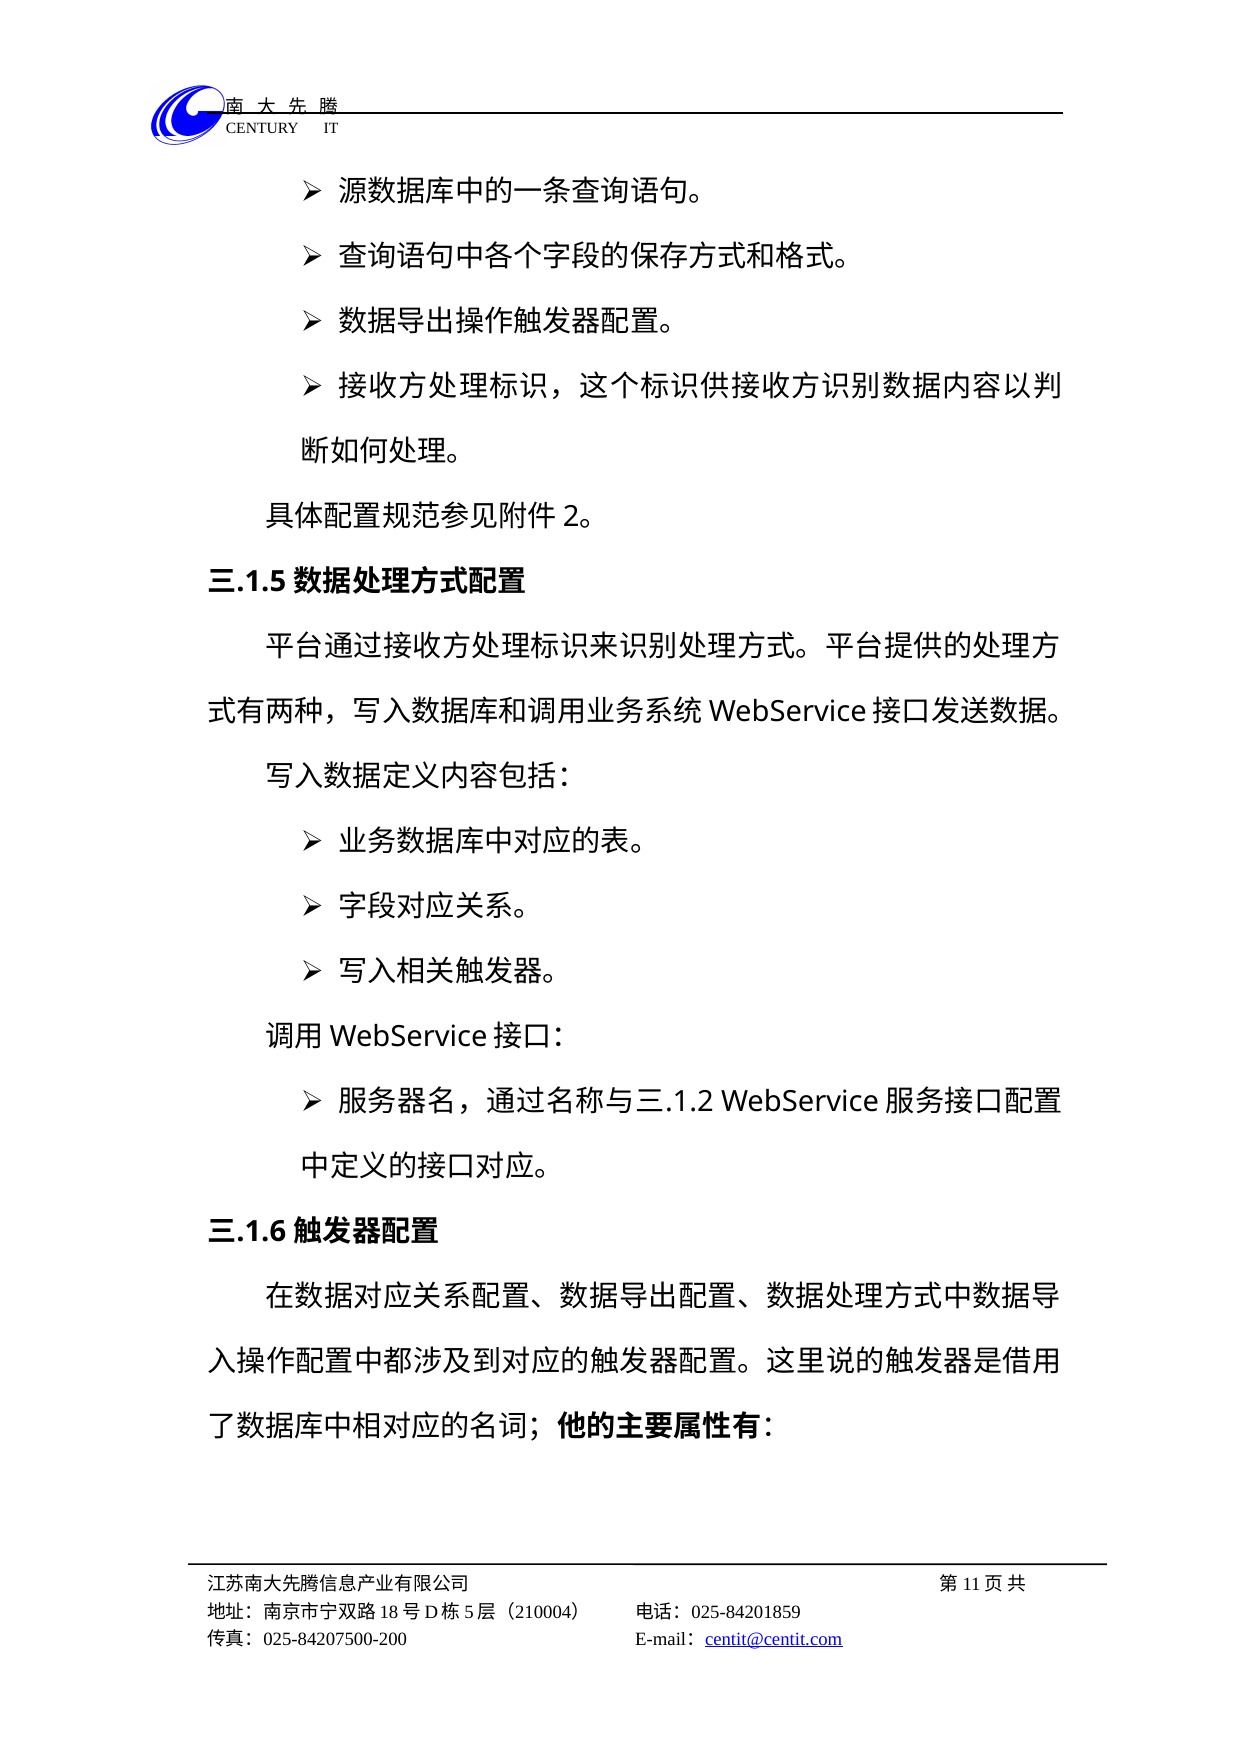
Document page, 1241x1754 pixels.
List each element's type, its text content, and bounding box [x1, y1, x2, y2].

text 数据导出操作触发器配置。 [301, 287, 1063, 352]
picture [150, 85, 226, 146]
text 查询语句中各个字段的保存方式和格式。 [301, 222, 1063, 287]
text 服务器名，通过名称与3.1.2 WebService服务接口配置中定义的接口对应。 [301, 1067, 1063, 1197]
text 数据处理方式配置 [207, 547, 1063, 612]
text 调用WebService接口： [207, 1002, 1063, 1067]
text 写入数据定义内容包括： [207, 742, 1063, 807]
text 具体配置规范参见附件2。 [207, 482, 1063, 547]
text 业务数据库中对应的表。 [301, 807, 1063, 872]
text 触发器配置 [207, 1197, 1063, 1262]
text 字段对应关系。 [301, 872, 1063, 937]
text 写入相关触发器。 [301, 937, 1063, 1002]
text 在数据对应关系配置、数据导出配置、数据处理方式中数据导入操作配置中都涉及到对应的触发器配置。这里说的触发器是借用了数据库中相对应的名词；他的主要属性有： [207, 1262, 1063, 1457]
text 平台通过接收方处理标识来识别处理方式。平台提供的处理方式有两种，写入数据库和调用业务系统WebService接口发送数据。 [207, 612, 1063, 742]
text 接收方处理标识，这个标识供接收方识别数据内容以判断如何处理。 [301, 352, 1063, 482]
text 源数据库中的一条查询语句。 [301, 157, 1063, 222]
